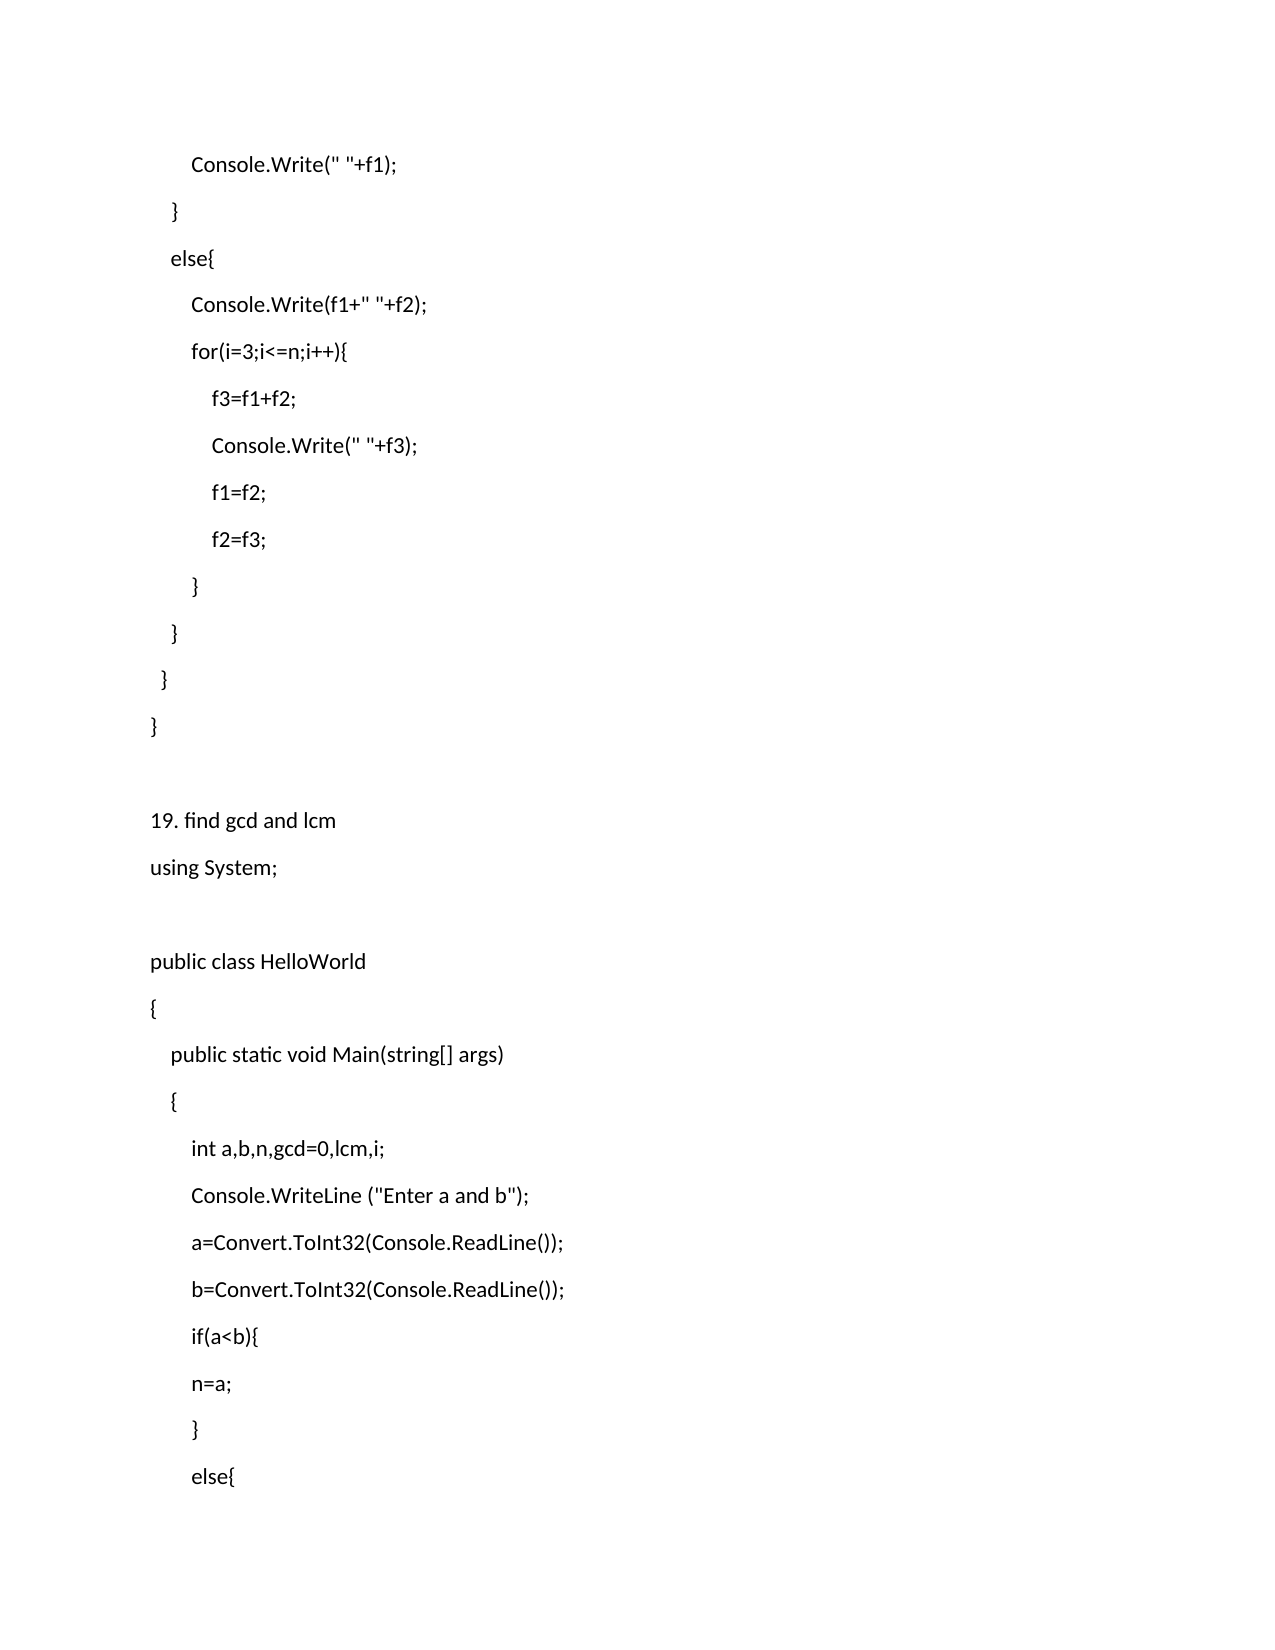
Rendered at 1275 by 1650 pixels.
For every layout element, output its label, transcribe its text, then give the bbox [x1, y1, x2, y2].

text for(i=3;i<=n;i++){ [150, 337, 1125, 366]
text else{ [150, 1462, 1125, 1491]
text a=Convert.ToInt32(Console.ReadLine()); [150, 1228, 1125, 1256]
text } [150, 619, 1125, 647]
text public static void Main(string[] args) [150, 1041, 1125, 1069]
text Console.Write(f1+" "+f2); [150, 291, 1125, 319]
text { [150, 994, 1125, 1022]
text } [150, 197, 1125, 225]
text b=Convert.ToInt32(Console.ReadLine()); [150, 1275, 1125, 1303]
text using System; [150, 853, 1125, 881]
text } [150, 712, 1125, 741]
text int a,b,n,gcd=0,lcm,i; [150, 1134, 1125, 1162]
text else{ [150, 244, 1125, 272]
text n=a; [150, 1369, 1125, 1397]
text } [150, 666, 1125, 694]
text Console.Write(" "+f3); [150, 431, 1125, 459]
text } [150, 1416, 1125, 1444]
text 19. find gcd and lcm [150, 806, 1125, 834]
text } [150, 572, 1125, 600]
text Console.WriteLine ("Enter a and b"); [150, 1181, 1125, 1209]
text { [150, 1087, 1125, 1116]
text f3=f1+f2; [150, 384, 1125, 412]
text public class HelloWorld [150, 947, 1125, 975]
text Console.Write(" "+f1); [150, 150, 1125, 178]
text if(a<b){ [150, 1322, 1125, 1350]
text f2=f3; [150, 525, 1125, 553]
text f1=f2; [150, 478, 1125, 506]
